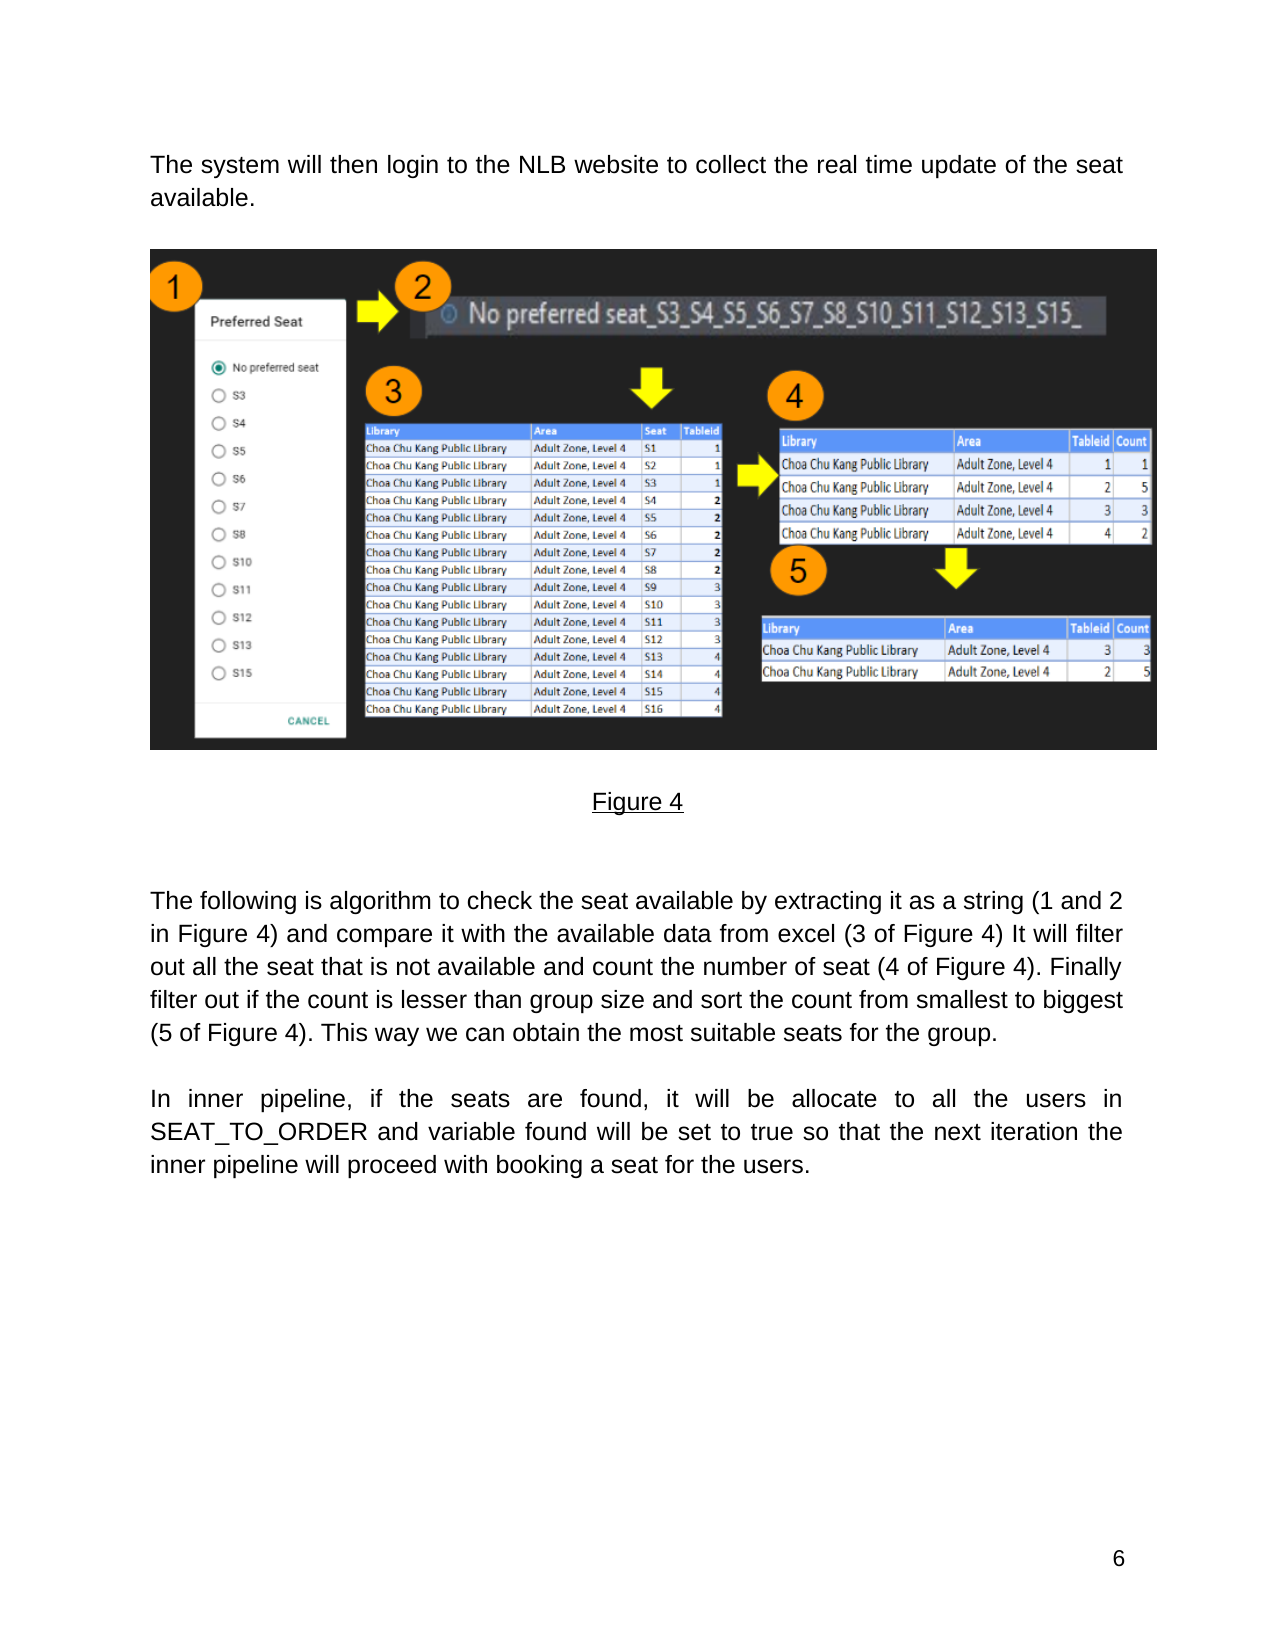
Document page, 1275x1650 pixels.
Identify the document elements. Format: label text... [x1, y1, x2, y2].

text The system will then login to the NLB website to collect the real time update of the seat available. [150, 150, 1125, 212]
text In inner pipeline, if the seats are found, it will be allocate to all the users in SEAT_TO_ORDER and variable found will be set to true so that the next iteration the inner pipeline will proceed with booking a seat for the users. [150, 1084, 1125, 1179]
text Figure 4 [150, 787, 1125, 816]
picture [150, 249, 1157, 750]
text The following is algorithm to check the seat available by extracting it as a string (1 and 2 in Figure 4) and compare it with the available data from excel (3 of Figure 4) It will filter out all the seat that is not available and count the number of seat (4 of Figure 4). Finally filter out if the count is lesser than group size and sort the count from smallest to biggest (5 of Figure 4). This way we can obtain the most suitable seats for the group. [150, 886, 1125, 1047]
